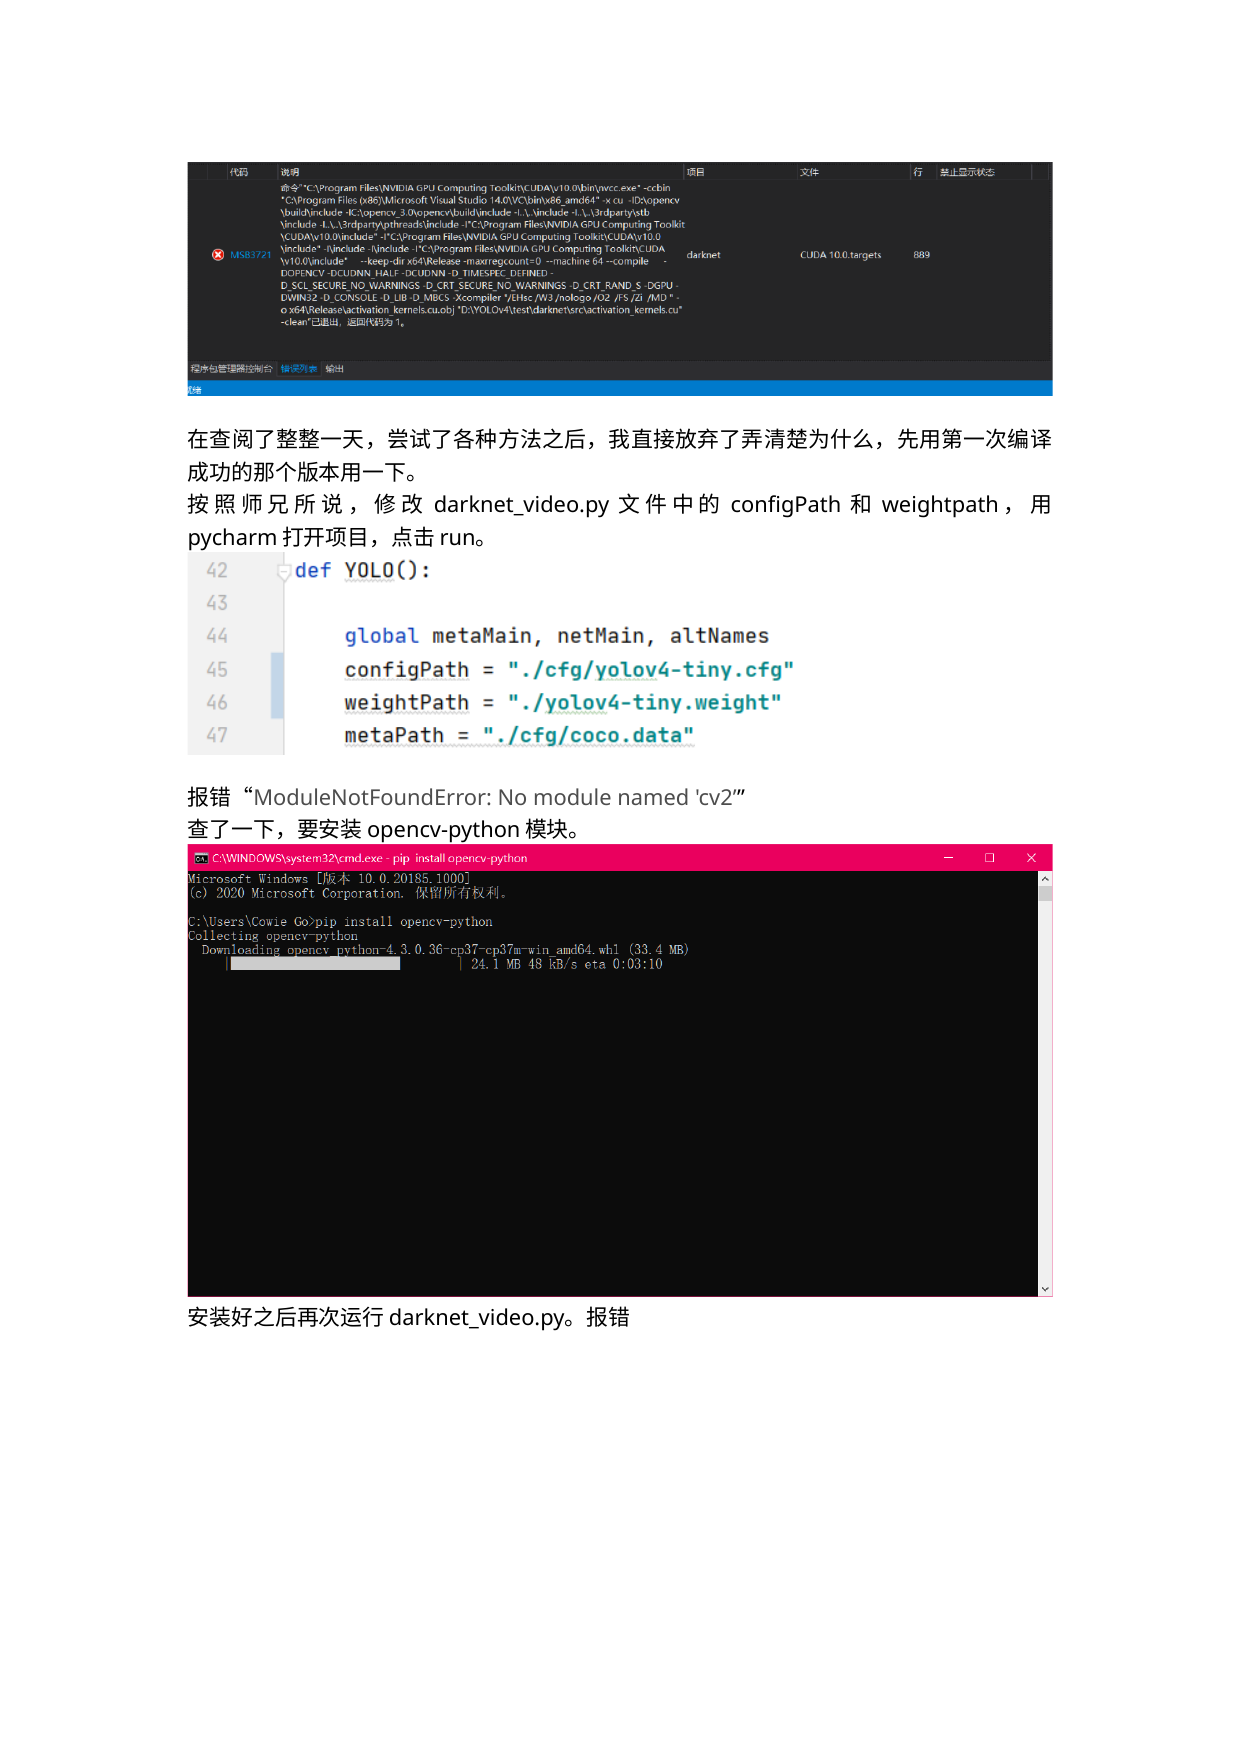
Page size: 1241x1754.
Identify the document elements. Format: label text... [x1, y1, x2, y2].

text 安装好之后再次运行darknet_video.py。报错 [187, 1299, 1053, 1332]
text 报错“ModuleNotFoundError: No module named 'cv2’” [187, 779, 1053, 812]
text 查了一下，要安装opencv-python模块。 [187, 812, 1053, 844]
picture [187, 844, 1053, 1297]
picture [187, 552, 909, 755]
picture [187, 162, 1053, 396]
text 在查阅了整整一天，尝试了各种方法之后，我直接放弃了弄清楚为什么，先用第一次编译成功的那个版本用一下。 [187, 422, 1053, 487]
text 按照师兄所说，修改darknet_video.py文件中的configPath和weightpath，用pycharm打开项目，点击run。 [187, 487, 1053, 552]
